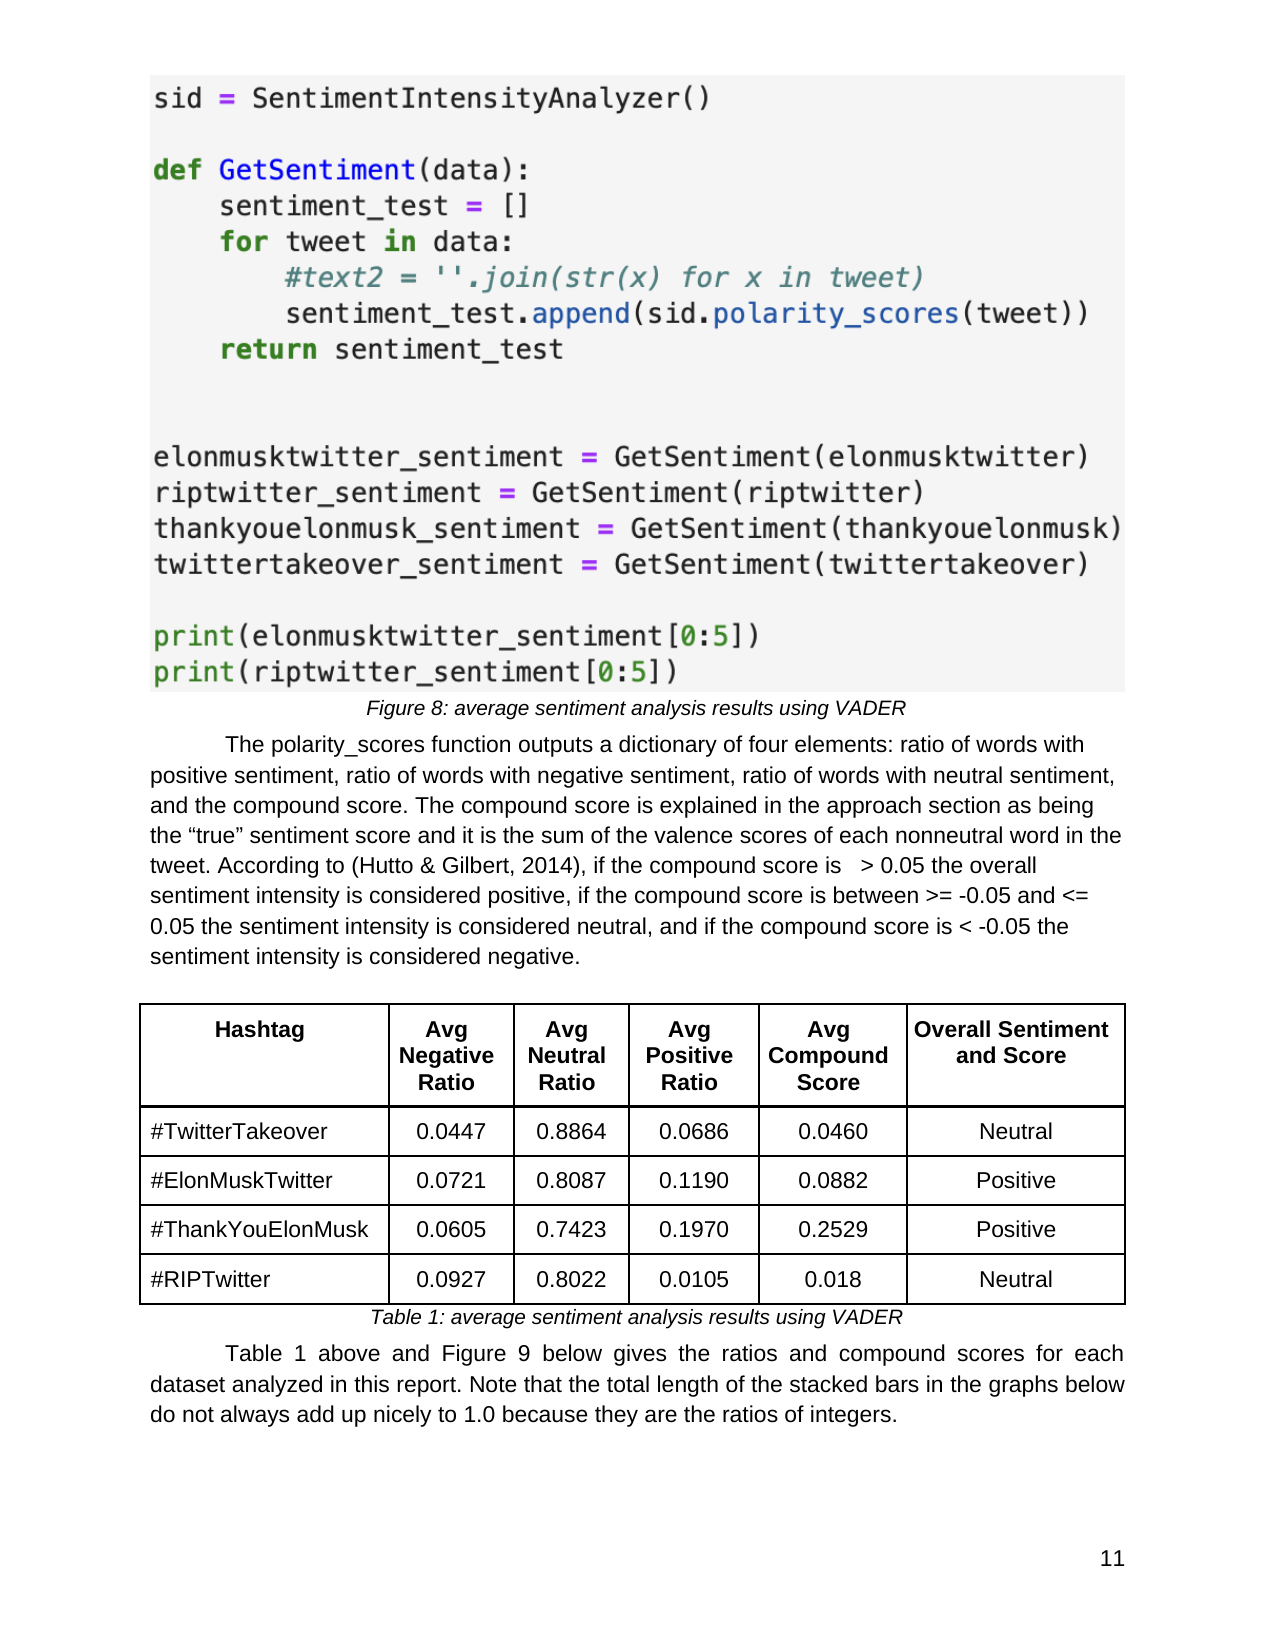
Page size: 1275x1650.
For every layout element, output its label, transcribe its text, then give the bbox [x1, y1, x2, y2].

picture [150, 75, 1125, 692]
table_cell 0.0882 [760, 1157, 906, 1204]
table_cell 0.0105 [630, 1255, 758, 1302]
text The polarity_scores function outputs a dictionary of four elements: ratio of words with positive sentiment, ratio of words with negative sentiment, ratio of words with neutral sentiment, and the compound score. The compound score is explained in the approach section as being the “true” sentiment score and it is the sum of the valence scores of each nonneutral word in the tweet. According to (Hutto & Gilbert, 2014), if the compound score is > 0.05 the overall sentiment intensity is considered positive, if the compound score is between >= -0.05 and <= 0.05 the sentiment intensity is considered neutral, and if the compound score is < -0.05 the sentiment intensity is considered negative. [150, 731, 1125, 969]
table_header Avg Neutral Ratio [515, 1005, 628, 1105]
table_header Overall Sentiment and Score [908, 1005, 1124, 1105]
table_cell Neutral [908, 1255, 1124, 1302]
table_header Avg Positive Ratio [630, 1005, 758, 1105]
table_cell 0.0447 [390, 1108, 513, 1154]
table_cell #ThankYouElonMusk [141, 1206, 388, 1253]
table_cell 0.0686 [630, 1108, 758, 1154]
table_cell 0.7423 [515, 1206, 628, 1253]
table_cell 0.8087 [515, 1157, 628, 1204]
table_header Hashtag [141, 1005, 388, 1105]
table_header Avg Compound Score [760, 1005, 906, 1105]
table_cell Positive [908, 1157, 1124, 1204]
table_cell 0.8022 [515, 1255, 628, 1302]
table_cell Positive [908, 1206, 1124, 1253]
table_cell 0.018 [760, 1255, 906, 1302]
table_cell #RIPTwitter [141, 1255, 388, 1302]
table_cell 0.0721 [390, 1157, 513, 1204]
table_header Avg Negative Ratio [390, 1005, 513, 1105]
text Figure 8: average sentiment analysis results using VADER [150, 696, 1125, 719]
table_cell #TwitterTakeover [141, 1108, 388, 1154]
text Table 1: average sentiment analysis results using VADER [150, 1305, 1125, 1328]
table_cell #ElonMuskTwitter [141, 1157, 388, 1204]
table_cell Neutral [908, 1108, 1124, 1154]
table_cell 0.2529 [760, 1206, 906, 1253]
table_cell 0.1190 [630, 1157, 758, 1204]
table_cell 0.0460 [760, 1108, 906, 1154]
table_cell 0.1970 [630, 1206, 758, 1253]
table_cell 0.8864 [515, 1108, 628, 1154]
table_cell 0.0605 [390, 1206, 513, 1253]
text Table 1 above and Figure 9 below gives the ratios and compound scores for each dataset analyzed in this report. Note that the total length of the stacked bars in the graphs below do not always add up nicely to 1.0 because they are the ratios of integers. [150, 1340, 1125, 1427]
table_cell 0.0927 [390, 1255, 513, 1302]
